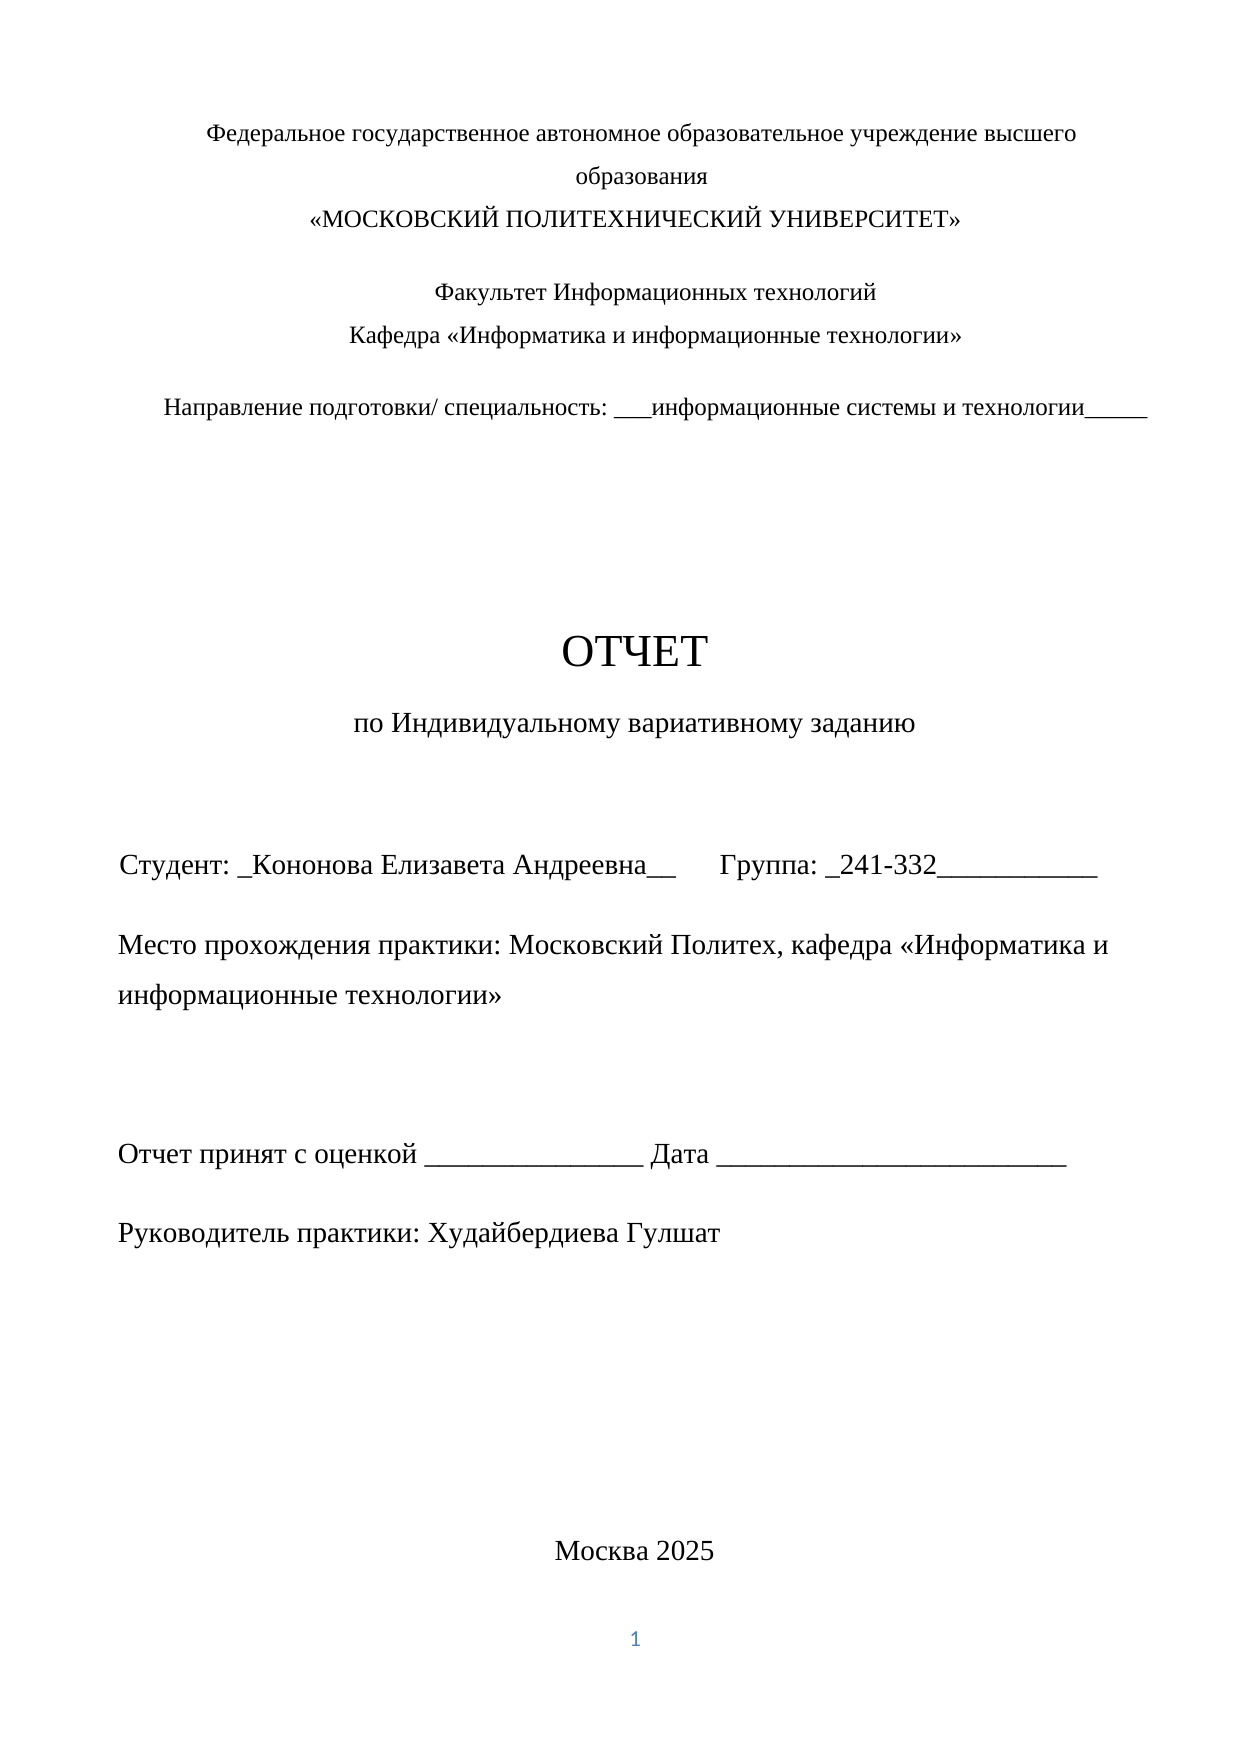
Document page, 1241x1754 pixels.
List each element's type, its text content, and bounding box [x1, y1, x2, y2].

text «МОСКОВСКИЙ ПОЛИТЕХНИЧЕСКИЙ УНИВЕРСИТЕТ» [185, 204, 1085, 233]
text Отчет принят с оценкой _______________ Дата ________________________ [118, 1136, 1145, 1170]
text ОТЧЕТ [119, 623, 1150, 676]
text Федеральное государственное автономное образовательное учреждение высшего образования [185, 118, 1098, 190]
text Руководитель практики: Худайбердиева Гулшат [118, 1216, 1145, 1249]
text Студент: _Кононова Елизавета Андреевна__ Группа: _241-332___________ [119, 847, 1151, 881]
text Направление подготовки/ специальность: ___информационные системы и технологии_____ [161, 392, 1150, 421]
text Москва 2025 [118, 1533, 1151, 1567]
text Место прохождения практики: Московский Политех, кафедра «Информатика и информационные технологии» [118, 927, 1152, 1011]
text по Индивидуальному вариативному заданию [119, 705, 1150, 739]
text Факультет Информационных технологий Кафедра «Информатика и информационные технологии» [161, 277, 1150, 348]
